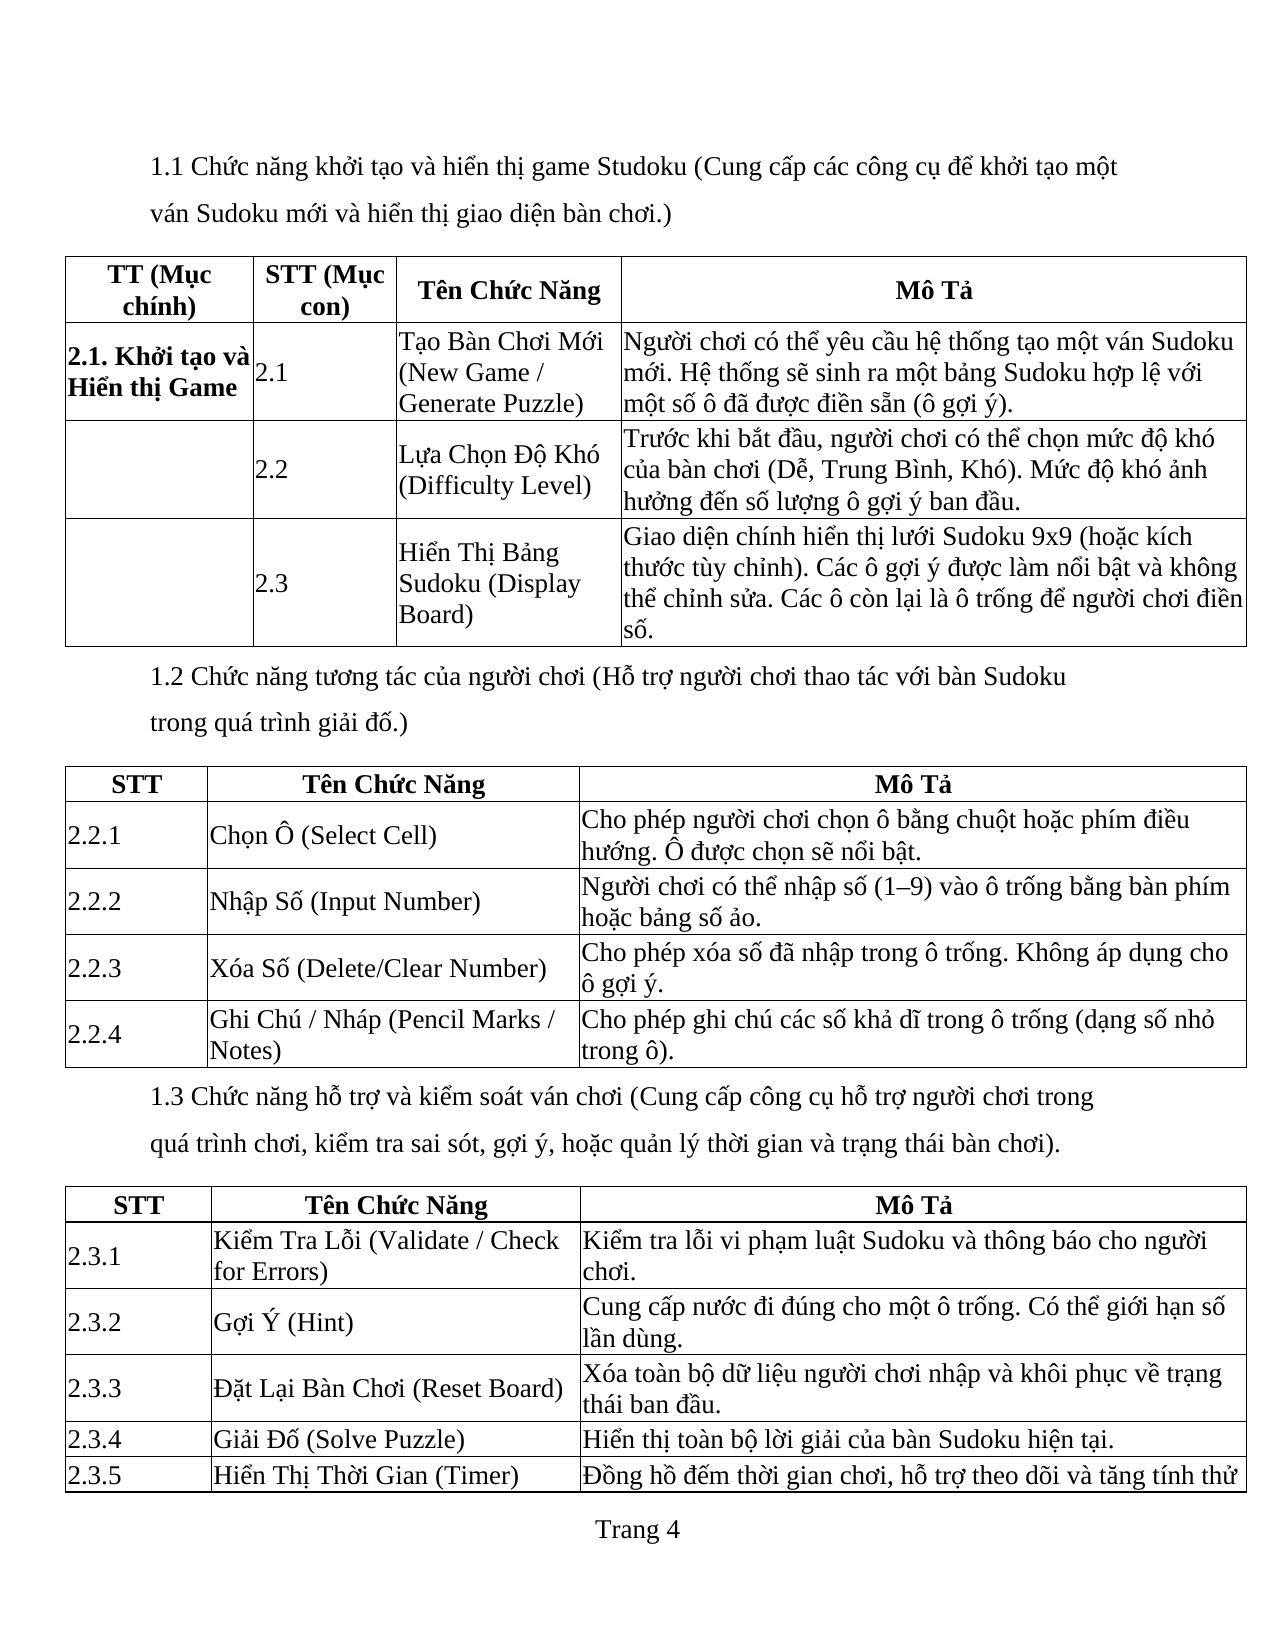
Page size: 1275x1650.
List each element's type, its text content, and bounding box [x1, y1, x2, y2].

table_cell Lựa Chọn Độ Khó (Difficulty Level) [397, 421, 621, 517]
table_cell Nhập Số (Input Number) [208, 869, 579, 934]
table_cell Cung cấp nước đi đúng cho một ô trống. Có thể giới hạn số lần dùng. [581, 1289, 1246, 1354]
table_cell 2.2.2 [66, 869, 207, 934]
table_cell 2.3.5 [66, 1457, 211, 1491]
table_cell [66, 421, 253, 517]
table_cell 2.3.4 [66, 1422, 211, 1456]
table_cell Ghi Chú / Nháp (Pencil Marks / Notes) [208, 1001, 579, 1067]
table_cell 2.3.1 [66, 1223, 211, 1288]
table_cell Người chơi có thể nhập số (1–9) vào ô trống bằng bàn phím hoặc bảng số ảo. [580, 869, 1246, 934]
table_cell Người chơi có thể yêu cầu hệ thống tạo một ván Sudoku mới. Hệ thống sẽ sinh ra một bảng Sudoku hợp lệ với một số ô đã được điền sẵn (ô gợi ý). [622, 323, 1246, 420]
table_cell Đặt Lại Bàn Chơi (Reset Board) [212, 1355, 580, 1421]
table_cell Giải Đố (Solve Puzzle) [212, 1422, 580, 1456]
table_cell Hiển thị toàn bộ lời giải của bàn Sudoku hiện tại. [581, 1422, 1246, 1456]
text 1.2 Chức năng tương tác của người chơi (Hỗ trợ người chơi thao tác với bàn Sudoku trong quá trình giải đố.) [150, 660, 1125, 738]
table_header TT (Mục chính) [66, 257, 253, 322]
table_cell 2.1. Khởi tạo và Hiển thị Game [66, 323, 253, 420]
table_cell Đồng hồ đếm thời gian chơi, hỗ trợ theo dõi và tăng tính thử thách. [581, 1457, 1246, 1491]
table_cell 2.2.4 [66, 1001, 207, 1067]
table_cell 2.2 [254, 421, 396, 517]
table_header Tên Chức Năng [212, 1187, 580, 1221]
table_cell Cho phép ghi chú các số khả dĩ trong ô trống (dạng số nhỏ trong ô). [580, 1001, 1246, 1067]
table_cell 2.2.3 [66, 935, 207, 1000]
text 1.1 Chức năng khởi tạo và hiển thị game Studoku (Cung cấp các công cụ để khởi tạo một ván Sudoku mới và hiển thị giao diện bàn chơi.) [150, 150, 1125, 228]
table_cell 2.3 [254, 519, 396, 646]
table_cell Xóa Số (Delete/Clear Number) [208, 935, 579, 1000]
table_header STT (Mục con) [254, 257, 396, 322]
table_cell Cho phép xóa số đã nhập trong ô trống. Không áp dụng cho ô gợi ý. [580, 935, 1246, 1000]
table_cell 2.2.1 [66, 802, 207, 867]
table_header STT [66, 1187, 211, 1221]
table_cell Chọn Ô (Select Cell) [208, 802, 579, 867]
table_cell 2.3.2 [66, 1289, 211, 1354]
table_header Mô Tả [581, 1187, 1246, 1221]
table_header Mô Tả [622, 257, 1246, 322]
table_header Tên Chức Năng [397, 257, 621, 322]
table_cell Gợi Ý (Hint) [212, 1289, 580, 1354]
table_cell Xóa toàn bộ dữ liệu người chơi nhập và khôi phục về trạng thái ban đầu. [581, 1355, 1246, 1421]
table_cell Trước khi bắt đầu, người chơi có thể chọn mức độ khó của bàn chơi (Dễ, Trung Bình, Khó). Mức độ khó ảnh hưởng đến số lượng ô gợi ý ban đầu. [622, 421, 1246, 517]
table_cell 2.3.3 [66, 1355, 211, 1421]
text 1.3 Chức năng hỗ trợ và kiểm soát ván chơi (Cung cấp công cụ hỗ trợ người chơi trong quá trình chơi, kiểm tra sai sót, gợi ý, hoặc quản lý thời gian và trạng thái bàn chơi). [150, 1080, 1125, 1158]
table_cell 2.1 [254, 323, 396, 420]
table_cell Kiểm tra lỗi vi phạm luật Sudoku và thông báo cho người chơi. [581, 1223, 1246, 1288]
table_cell [66, 519, 253, 646]
table_header STT [66, 767, 207, 801]
table_header Tên Chức Năng [208, 767, 579, 801]
table_cell Kiểm Tra Lỗi (Validate / Check for Errors) [212, 1223, 580, 1288]
table_cell Tạo Bàn Chơi Mới (New Game / Generate Puzzle) [397, 323, 621, 420]
table_header Mô Tả [580, 767, 1246, 801]
table_cell Hiển Thị Bảng Sudoku (Display Board) [397, 519, 621, 646]
table_cell Cho phép người chơi chọn ô bằng chuột hoặc phím điều hướng. Ô được chọn sẽ nổi bật. [580, 802, 1246, 867]
table_cell Giao diện chính hiển thị lưới Sudoku 9x9 (hoặc kích thước tùy chỉnh). Các ô gợi ý được làm nổi bật và không thể chỉnh sửa. Các ô còn lại là ô trống để người chơi điền số. [622, 519, 1246, 646]
table_cell Hiển Thị Thời Gian (Timer) [212, 1457, 580, 1491]
